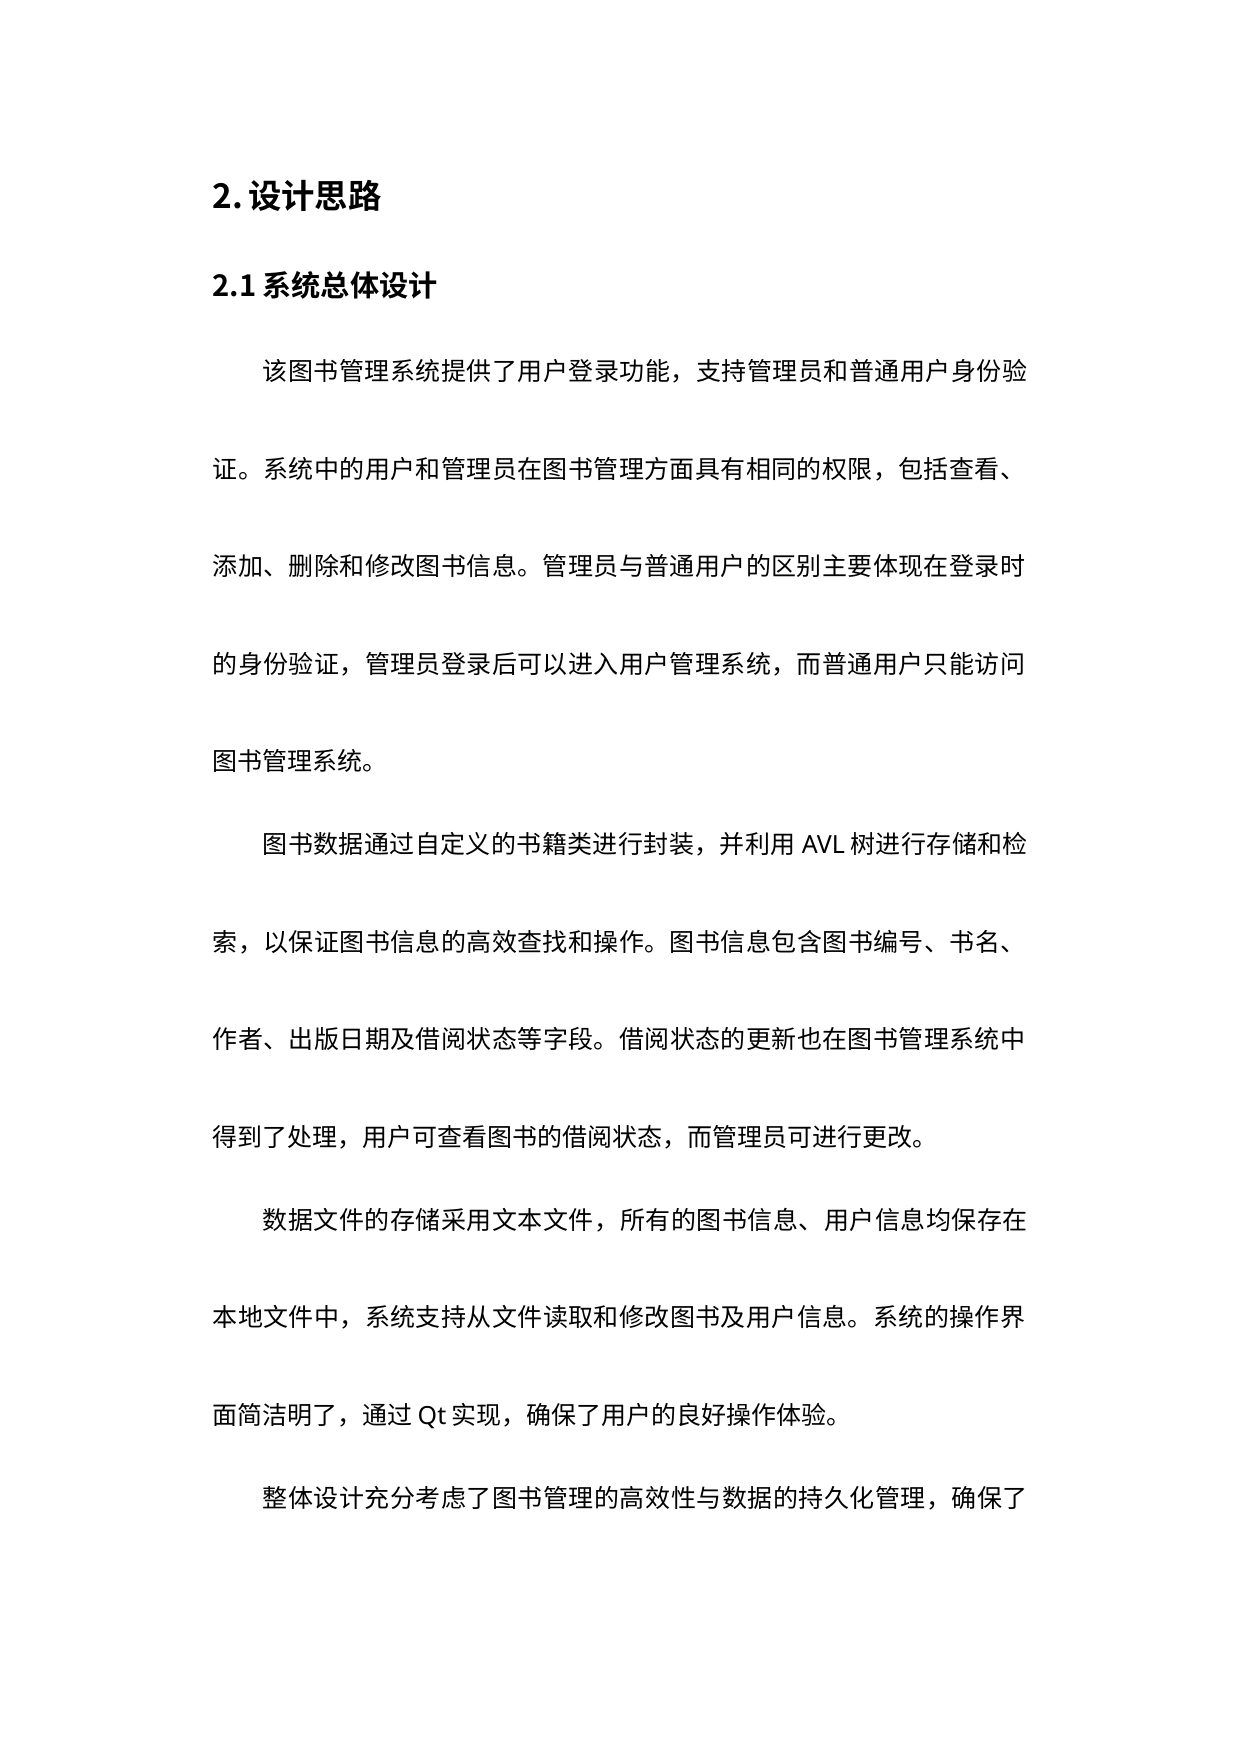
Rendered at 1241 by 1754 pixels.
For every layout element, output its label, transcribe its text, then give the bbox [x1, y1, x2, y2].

text 2.1系统总体设计 [212, 251, 1028, 316]
text 该图书管理系统提供了用户登录功能，支持管理员和普通用户身份验证。系统中的用户和管理员在图书管理方面具有相同的权限，包括查看、添加、删除和修改图书信息。管理员与普通用户的区别主要体现在登录时的身份验证，管理员登录后可以进入用户管理系统，而普通用户只能访问图书管理系统。 [212, 337, 1028, 792]
text 数据文件的存储采用文本文件，所有的图书信息、用户信息均保存在本地文件中，系统支持从文件读取和修改图书及用户信息。系统的操作界面简洁明了，通过Qt实现，确保了用户的良好操作体验。 [212, 1186, 1028, 1446]
list 设计思路 [212, 162, 1028, 227]
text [212, 1464, 1028, 1529]
text 图书数据通过自定义的书籍类进行封装，并利用AVL树进行存储和检索，以保证图书信息的高效查找和操作。图书信息包含图书编号、书名、作者、出版日期及借阅状态等字段。借阅状态的更新也在图书管理系统中得到了处理，用户可查看图书的借阅状态，而管理员可进行更改。 [212, 810, 1028, 1168]
